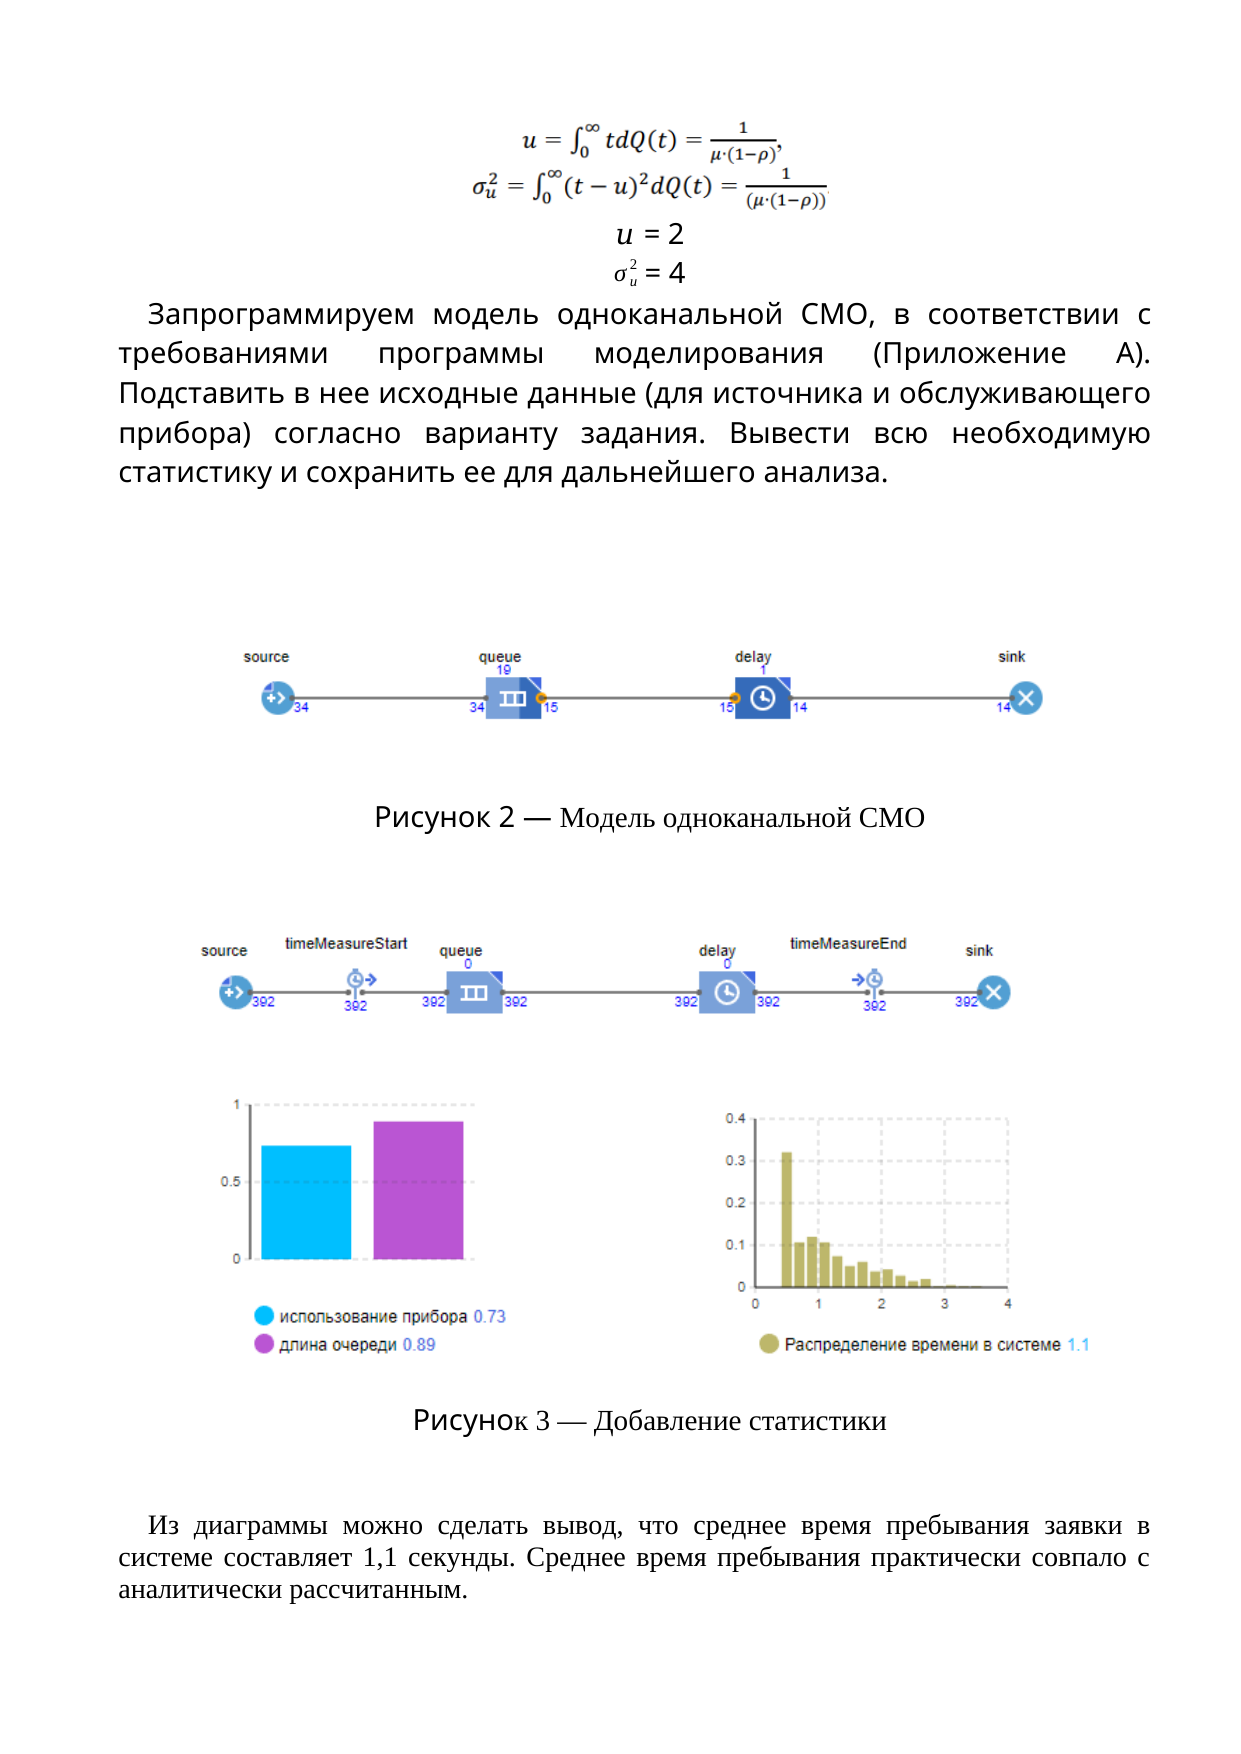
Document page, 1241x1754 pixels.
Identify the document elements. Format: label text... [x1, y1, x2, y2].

text Рисунок 2 — Модель одноканальной СМО [118, 797, 1152, 836]
picture [470, 118, 829, 213]
picture [162, 876, 1137, 1400]
text = 4 [118, 253, 1152, 293]
text Из диаграммы можно сделать вывод, что среднее время пребывания заявки в системе составляет 1,1 секунды. Среднее время пребывания практически совпало с аналитически рассчитанным. [118, 1508, 1152, 1605]
text 𝑢 = 2 [118, 213, 1152, 253]
picture [162, 531, 1137, 797]
text Рисунок 3 — Добавление статистики [118, 1399, 1152, 1439]
text Запрограммируем модель одноканальной СМО, в соответствии с требованиями программы моделирования (Приложение А). Подставить в нее исходные данные (для источника и обслуживающего прибора) согласно варианту задания. Вывести всю необходимую статистику и сохранить ее для дальнейшего анализа. [118, 293, 1152, 491]
